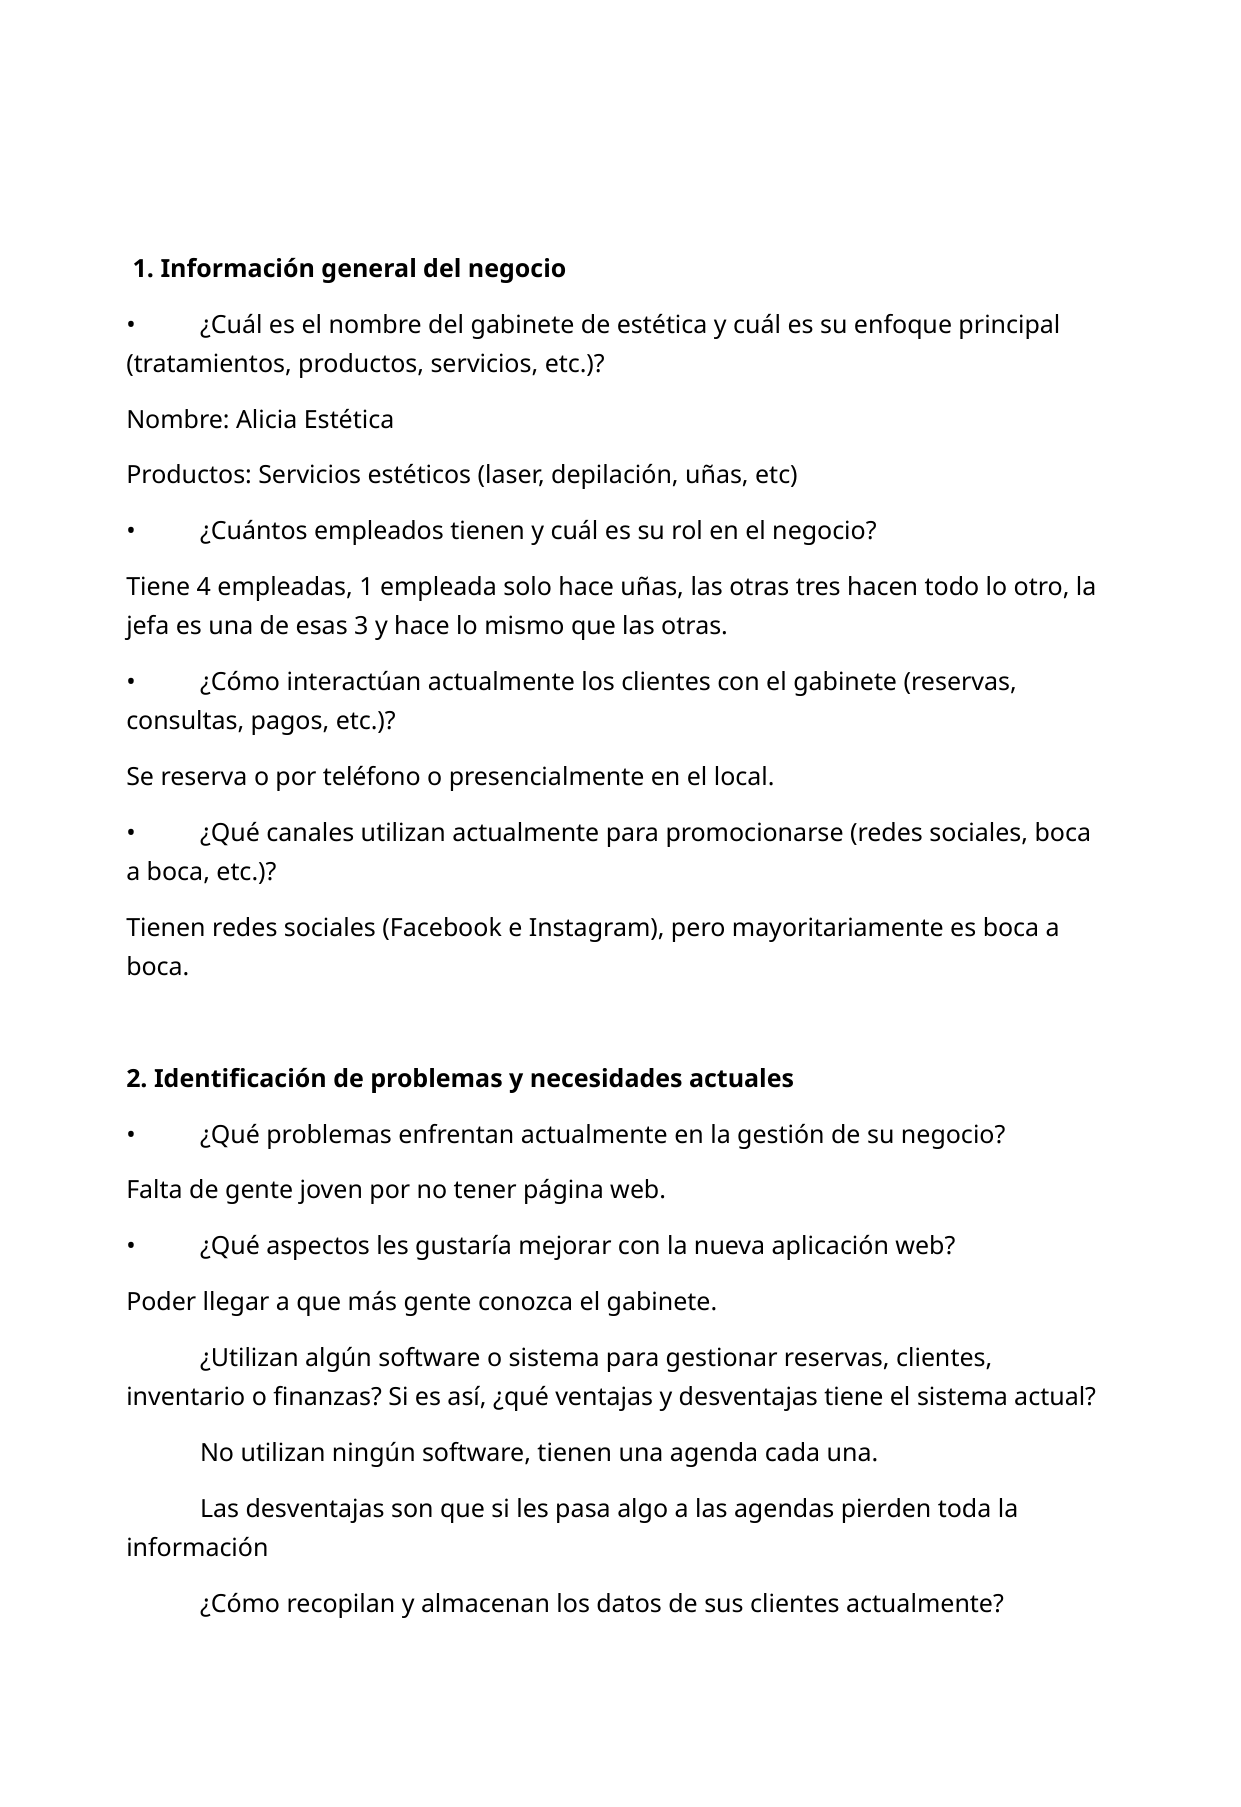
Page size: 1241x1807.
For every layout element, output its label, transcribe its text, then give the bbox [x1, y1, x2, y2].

list Las desventajas son que si les pasa algo a las agendas pierden toda la información [126, 1490, 1103, 1564]
list ¿Cuántos empleados tienen y cuál es su rol en el negocio? [126, 513, 1103, 547]
text Tiene 4 empleadas, 1 empleada solo hace uñas, las otras tres hacen todo lo otro, la jefa es una de esas 3 y hace lo mismo que las otras. [126, 569, 1103, 642]
list ¿Qué aspectos les gustaría mejorar con la nueva aplicación web? [126, 1228, 1103, 1262]
list ¿Cuál es el nombre del gabinete de estética y cuál es su enfoque principal (tratamientos, productos, servicios, etc.)? [126, 306, 1103, 379]
text Productos: Servicios estéticos (laser, depilación, uñas, etc) [126, 457, 1103, 491]
text Nombre: Alicia Estética [126, 401, 1103, 435]
text Poder llegar a que más gente conozca el gabinete. [126, 1284, 1103, 1318]
text 1. Información general del negocio [126, 250, 1103, 284]
list ¿Cómo recopilan y almacenan los datos de sus clientes actualmente? [126, 1585, 1103, 1619]
text Se reserva o por teléfono o presencialmente en el local. [126, 759, 1103, 793]
list No utilizan ningún software, tienen una agenda cada una. [126, 1434, 1103, 1469]
list ¿Qué canales utilizan actualmente para promocionarse (redes sociales, boca a boca, etc.)? [126, 814, 1103, 888]
text Tienen redes sociales (Facebook e Instagram), pero mayoritariamente es boca a boca. [126, 909, 1103, 983]
list ¿Utilizan algún software o sistema para gestionar reservas, clientes, inventario o finanzas? Si es así, ¿qué ventajas y desventajas tiene el sistema actual? [126, 1339, 1103, 1413]
text Falta de gente joven por no tener página web. [126, 1172, 1103, 1206]
text 2. Identificación de problemas y necesidades actuales [126, 1060, 1103, 1094]
list ¿Cómo interactúan actualmente los clientes con el gabinete (reservas, consultas, pagos, etc.)? [126, 664, 1103, 737]
list ¿Qué problemas enfrentan actualmente en la gestión de su negocio? [126, 1116, 1103, 1150]
